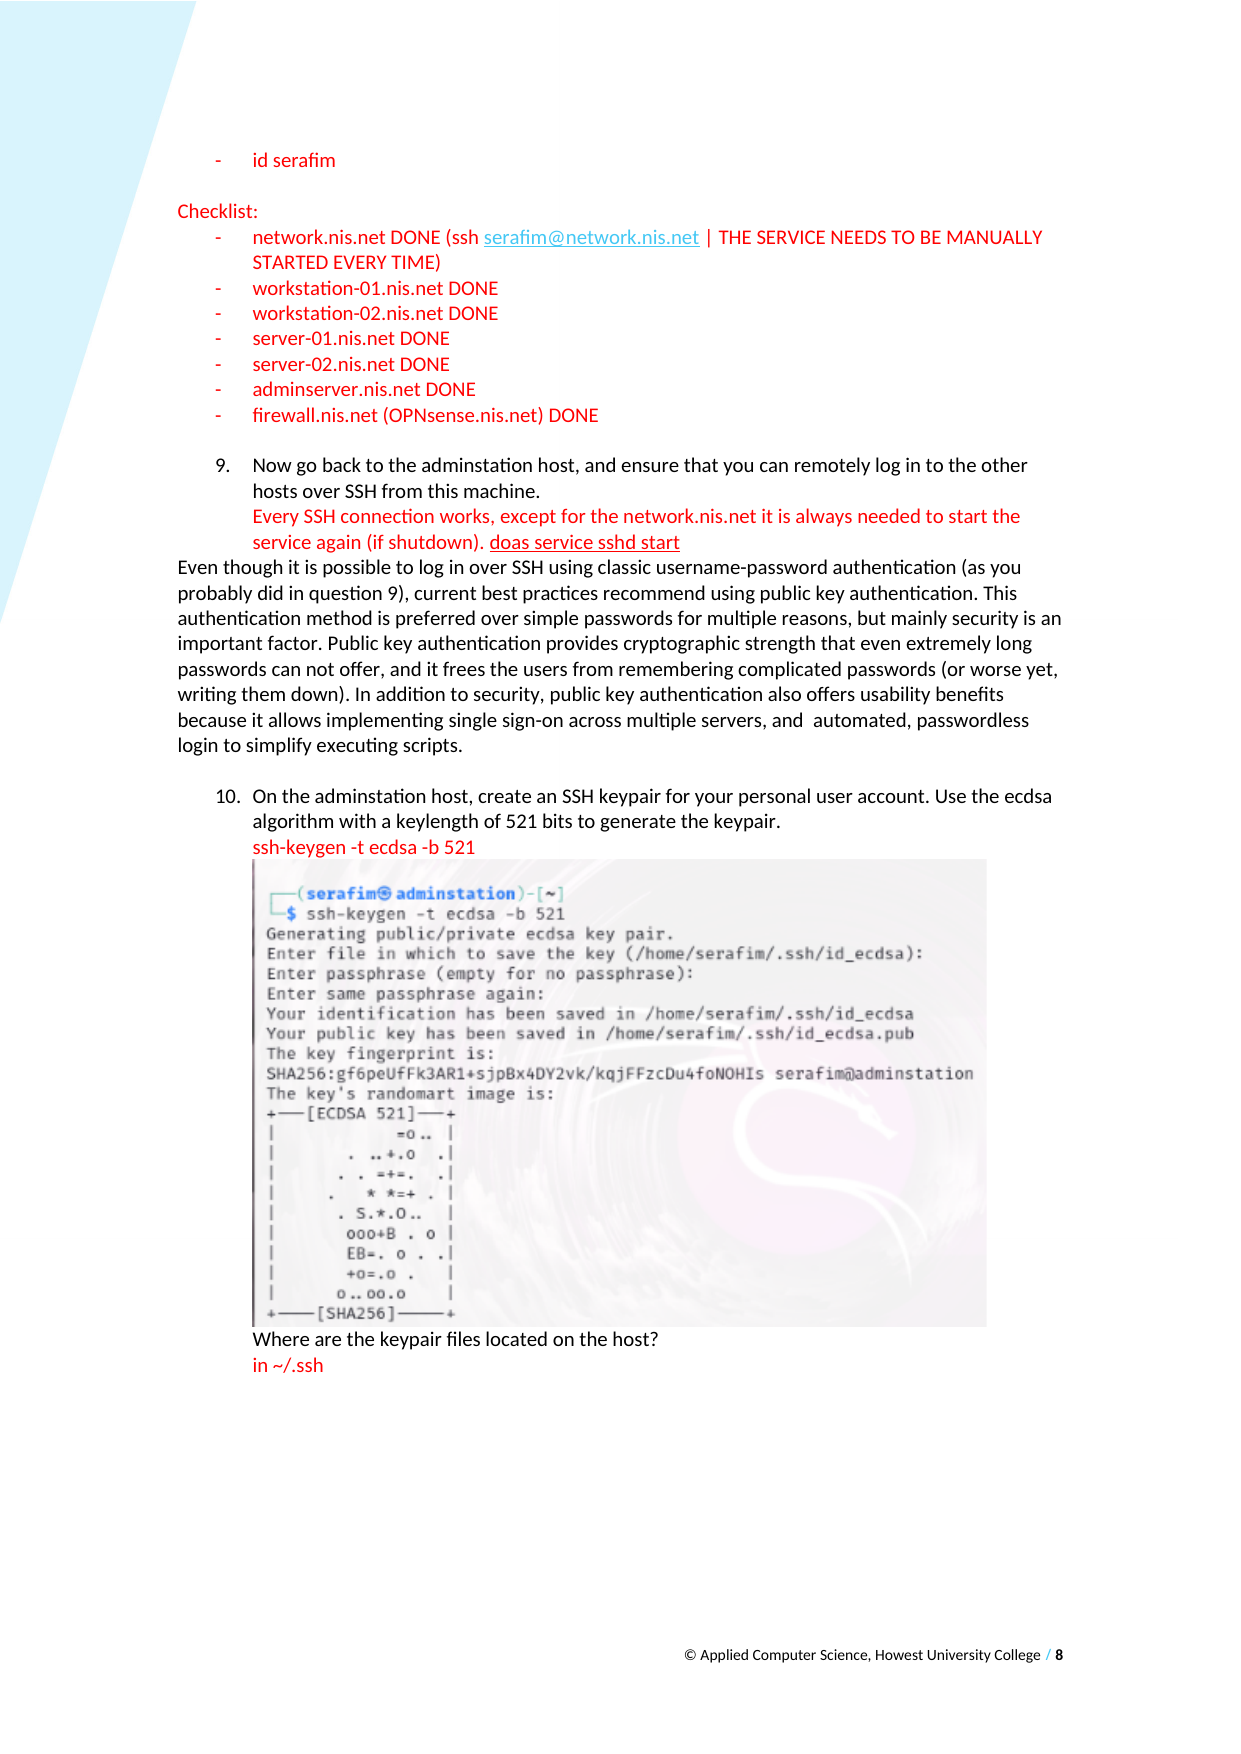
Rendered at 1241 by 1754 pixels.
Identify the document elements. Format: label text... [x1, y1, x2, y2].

list network.nis.net DONE (ssh serafim@network.nis.net | THE SERVICE NEEDS TO BE MANUALLY STARTED EVERY TIME) [215, 224, 1063, 275]
list Now go back to the adminstation host, and ensure that you can remotely log in to the other hosts over SSH from this machine. [215, 453, 1063, 503]
text Checklist: [177, 198, 1063, 224]
list workstation-01.nis.net DONE [215, 275, 1063, 300]
list in ~/.ssh [252, 1352, 1063, 1377]
picture [0, 1, 1179, 1327]
list id serafim [215, 148, 1063, 173]
list server-01.nis.net DONE [215, 326, 1063, 351]
list ssh-keygen -t ecdsa -b 521 Where are the keypair files located on the host? [252, 834, 1063, 1352]
list firewall.nis.net (OPNsense.nis.net) DONE [215, 402, 1063, 427]
list server-02.nis.net DONE [215, 351, 1063, 376]
list On the adminstation host, create an SSH keypair for your personal user account. Use the ecdsa algorithm with a keylength of 521 bits to generate the keypair. [215, 783, 1063, 834]
list Every SSH connection works, except for the network.nis.net it is always needed to start the service again (if shutdown). doas service sshd start [252, 503, 1063, 554]
list Even though it is possible to log in over SSH using classic username-password authentication (as you probably did in question 9), current best practices recommend using public key authentication. This authentication method is preferred over simple passwords for multiple reasons, but mainly security is an important factor. Public key authentication provides cryptographic strength that even extremely long passwords can not offer, and it frees the users from remembering complicated passwords (or worse yet, writing them down). In addition to security, public key authentication also offers usability benefits because it allows implementing single sign-on across multiple servers, and automated, passwordless login to simplify executing scripts. [177, 554, 1063, 758]
list adminserver.nis.net DONE [215, 376, 1063, 402]
list workstation-02.nis.net DONE [215, 300, 1063, 326]
